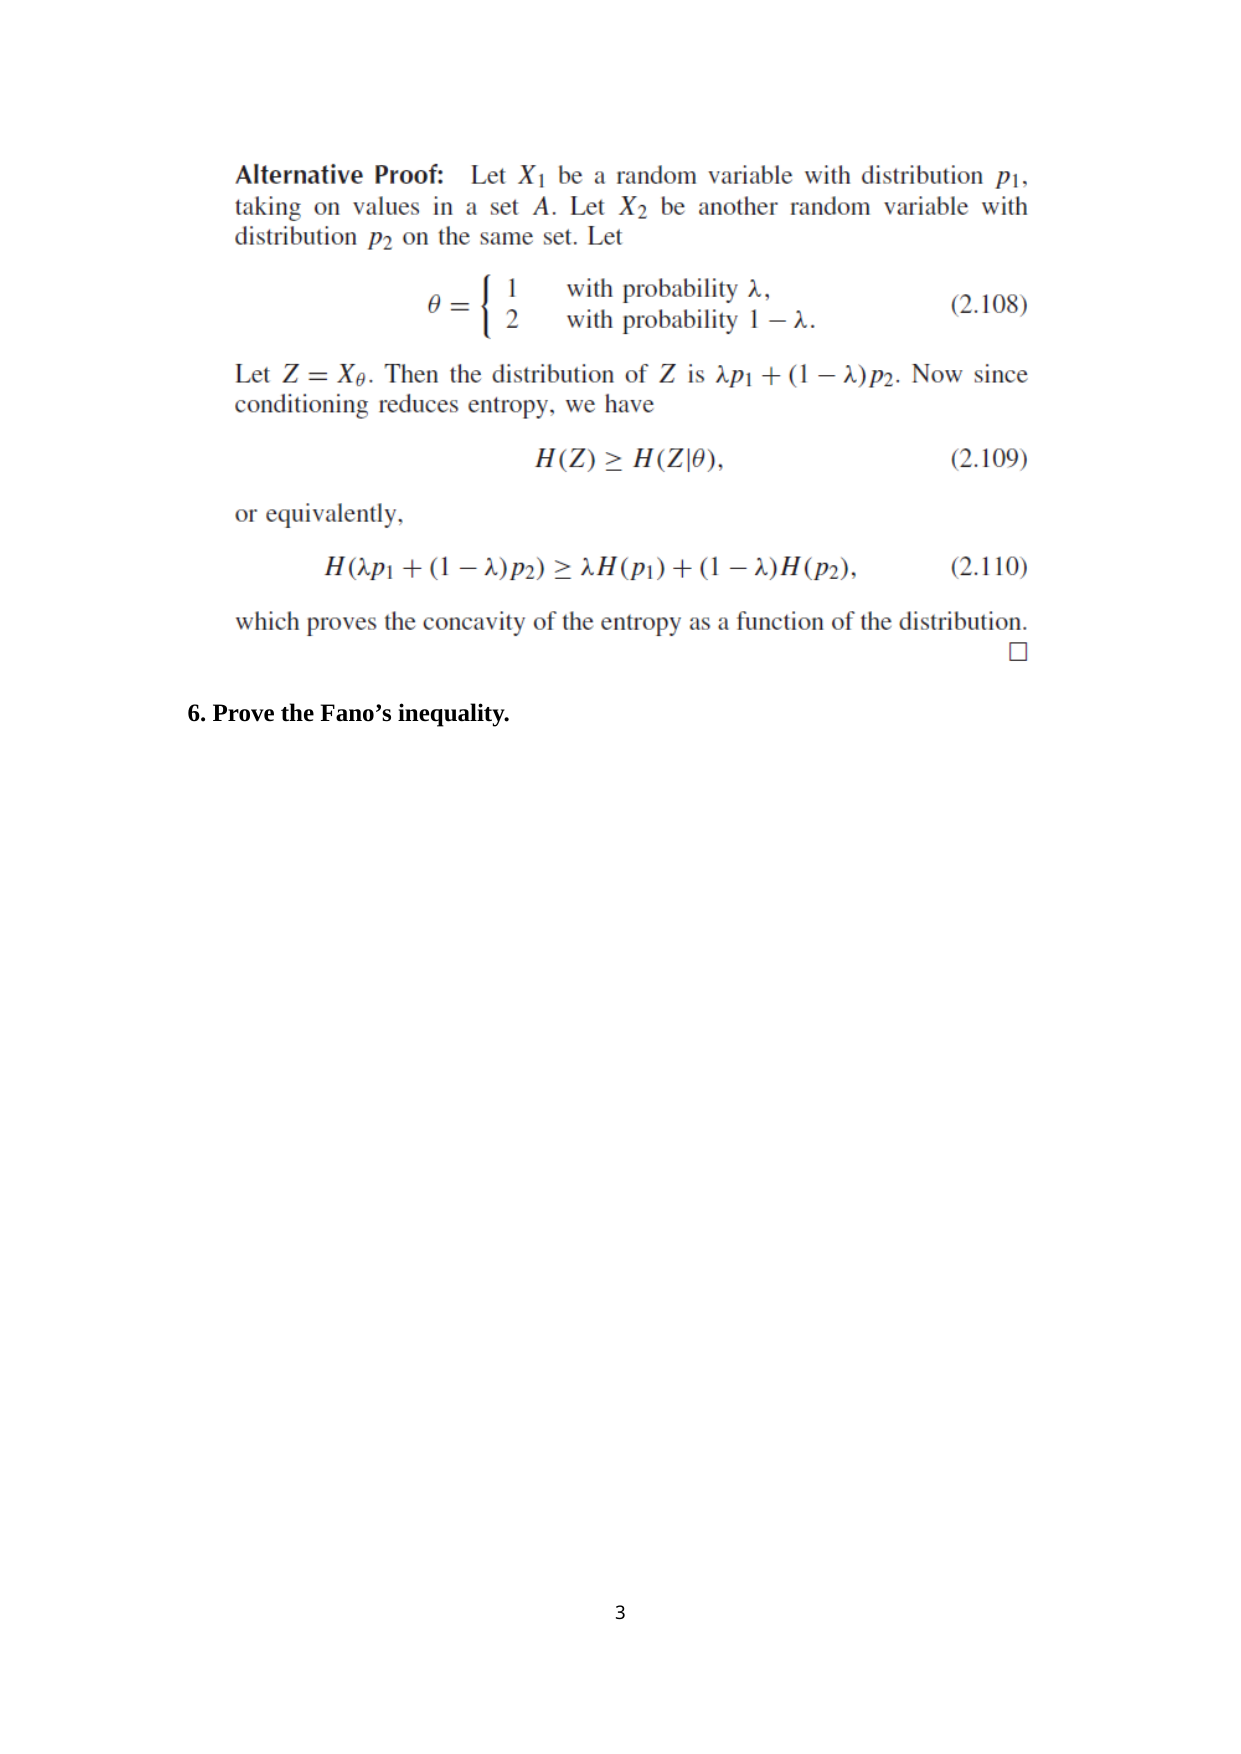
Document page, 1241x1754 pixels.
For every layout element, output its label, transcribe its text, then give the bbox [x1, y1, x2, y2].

text 6. Prove the Fano’s inequality. [187, 696, 1053, 728]
picture [187, 159, 1053, 666]
